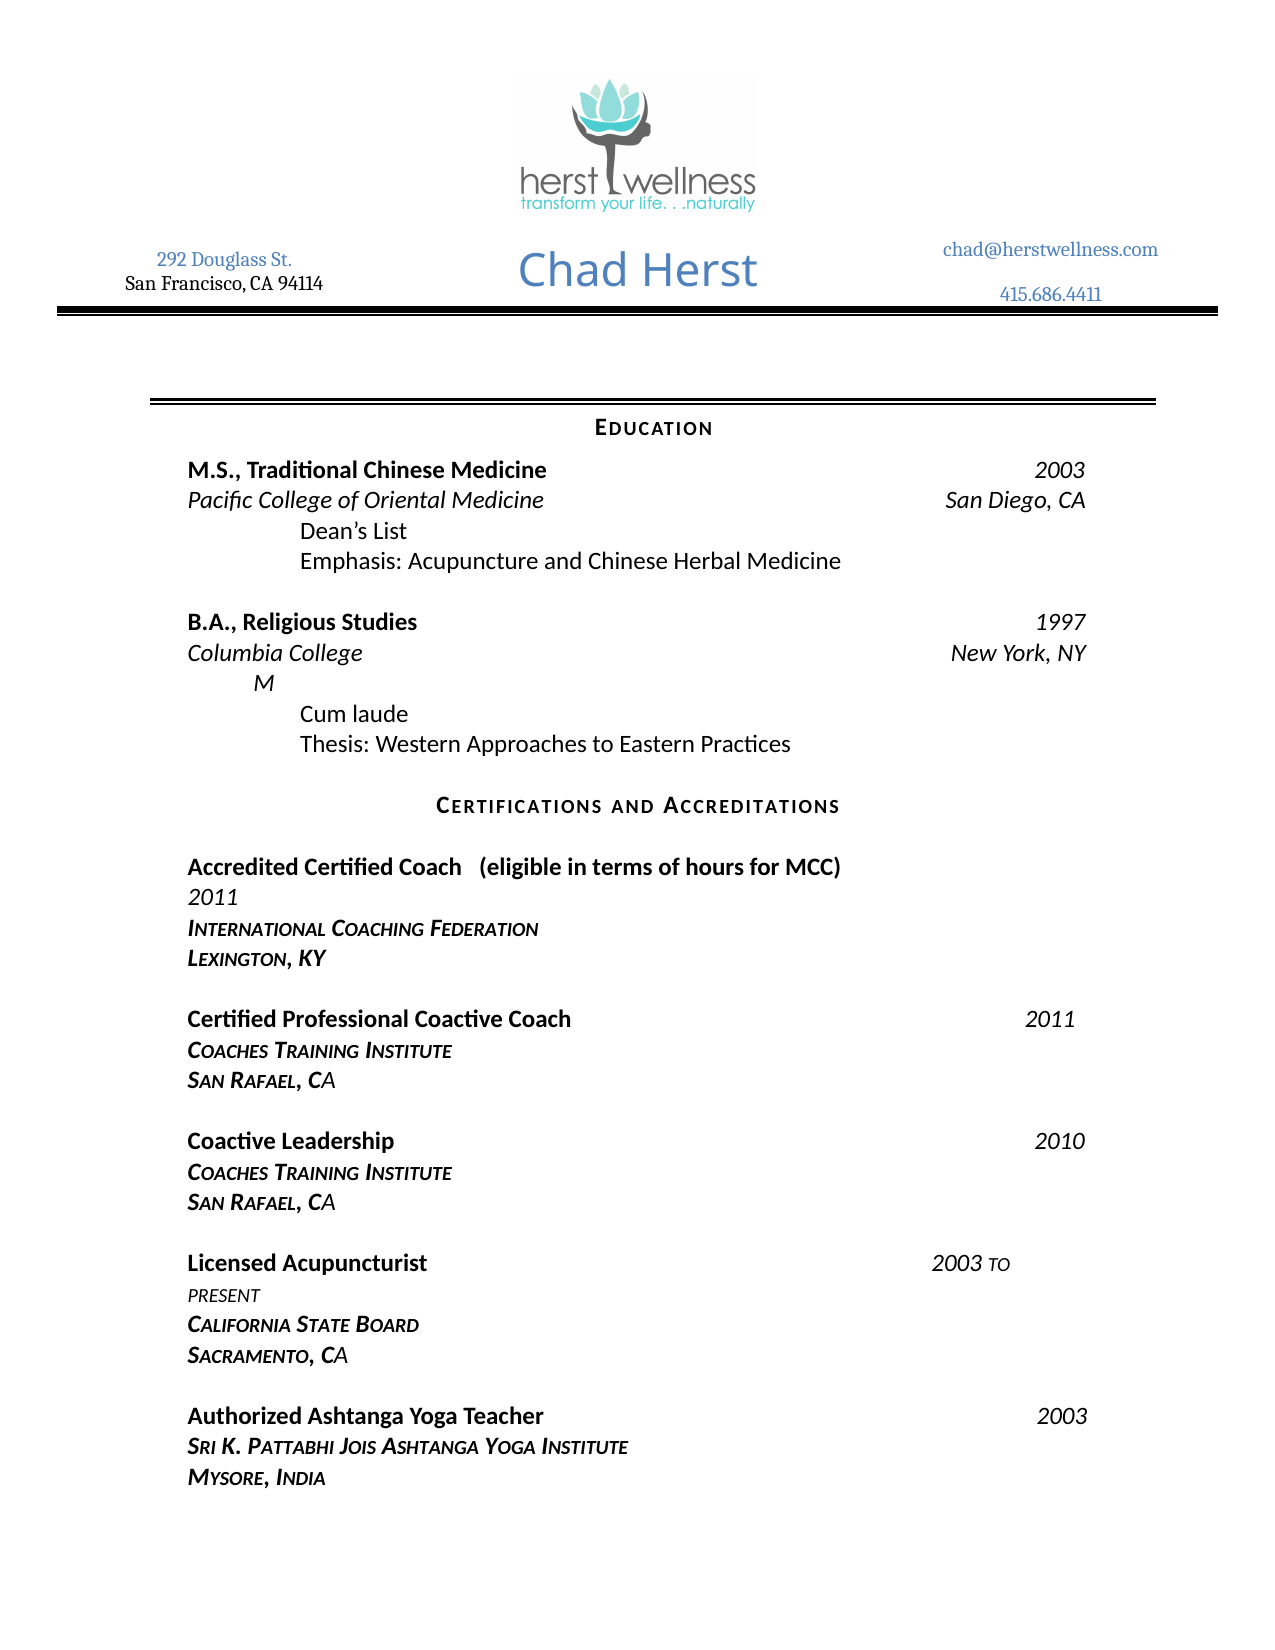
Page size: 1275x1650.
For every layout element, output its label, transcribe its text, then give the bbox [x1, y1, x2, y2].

subtitle Columbia College New York, NY M [187, 637, 1087, 698]
text International Coaching Federation Lexington, KY [187, 912, 1087, 973]
text B.A., Religious Studies 1997 [187, 606, 1087, 637]
text Emphasis: Acupuncture and Chinese Herbal Medicine [300, 545, 1087, 576]
text Cum laude [300, 698, 1087, 728]
text M.S., Traditional Chinese Medicine 2003 [187, 454, 1087, 484]
subtitle Education [150, 405, 1156, 441]
text California State Board Sacramento, CA [187, 1308, 1087, 1369]
text Authorized Ashtanga Yoga Teacher 2003 [187, 1400, 1087, 1431]
text Accredited Certified Coach (eligible in terms of hours for MCC) 2011 [187, 851, 1087, 912]
text Coactive Leadership 2010 [187, 1125, 1087, 1156]
text Sri K. Pattabhi Jois Ashtanga Yoga Institute Mysore, India [187, 1431, 1087, 1492]
text Certified Professional Coactive Coach 2011 [187, 1003, 1087, 1034]
text Thesis: Western Approaches to Eastern Practices [300, 728, 1087, 759]
text Licensed Acupuncturist 2003 to present [187, 1247, 1087, 1308]
subtitle Pacific College of Oriental Medicine San Diego, CA [187, 484, 1087, 515]
text Dean’s List [300, 515, 1087, 545]
picture [516, 75, 759, 217]
text Coaches Training Institute San Rafael, CA [187, 1034, 1087, 1095]
text Certifications and Accreditations [187, 789, 1087, 820]
text Coaches Training Institute San Rafael, CA [187, 1156, 1087, 1217]
